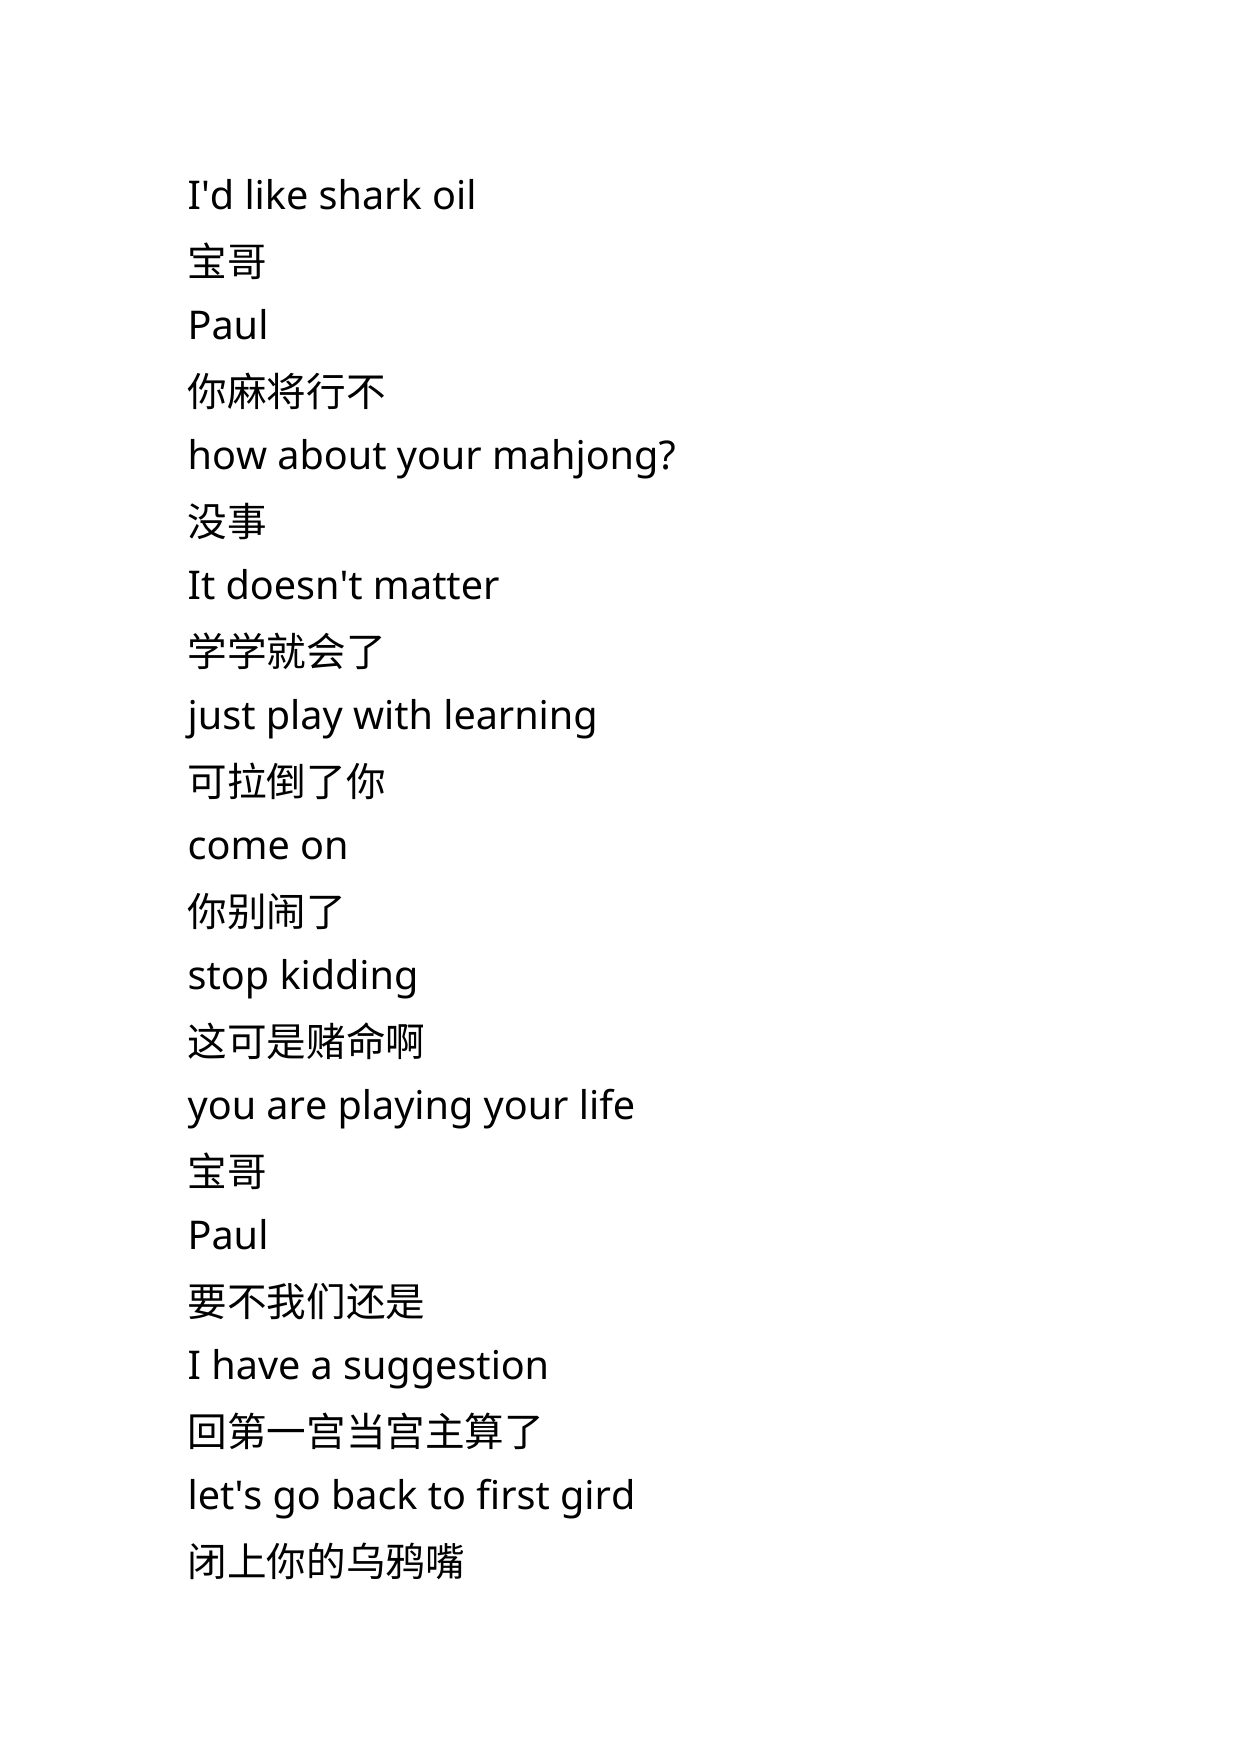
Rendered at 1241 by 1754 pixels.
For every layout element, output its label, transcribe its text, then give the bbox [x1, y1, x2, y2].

text 可拉倒了你 [187, 747, 1053, 812]
text 宝哥 [187, 1137, 1053, 1202]
text 这可是赌命啊 [187, 1007, 1053, 1072]
text I'd like shark oil [187, 162, 1053, 227]
text you are playing your life [187, 1072, 1053, 1137]
text It doesn't matter [187, 552, 1053, 617]
text I have a suggestion [187, 1332, 1053, 1397]
text 宝哥 [187, 227, 1053, 292]
text how about your mahjong? [187, 422, 1053, 487]
text 没事 [187, 487, 1053, 552]
text 闭上你的乌鸦嘴 [187, 1527, 1053, 1592]
text let's go back to first gird [187, 1462, 1053, 1527]
text come on [187, 812, 1053, 877]
text 你麻将行不 [187, 357, 1053, 422]
text 回第一宫当宫主算了 [187, 1397, 1053, 1462]
text Paul [187, 1202, 1053, 1267]
text just play with learning [187, 682, 1053, 747]
text 要不我们还是 [187, 1267, 1053, 1332]
text Paul [187, 292, 1053, 357]
text 学学就会了 [187, 617, 1053, 682]
text 你别闹了 [187, 877, 1053, 942]
text stop kidding [187, 942, 1053, 1007]
